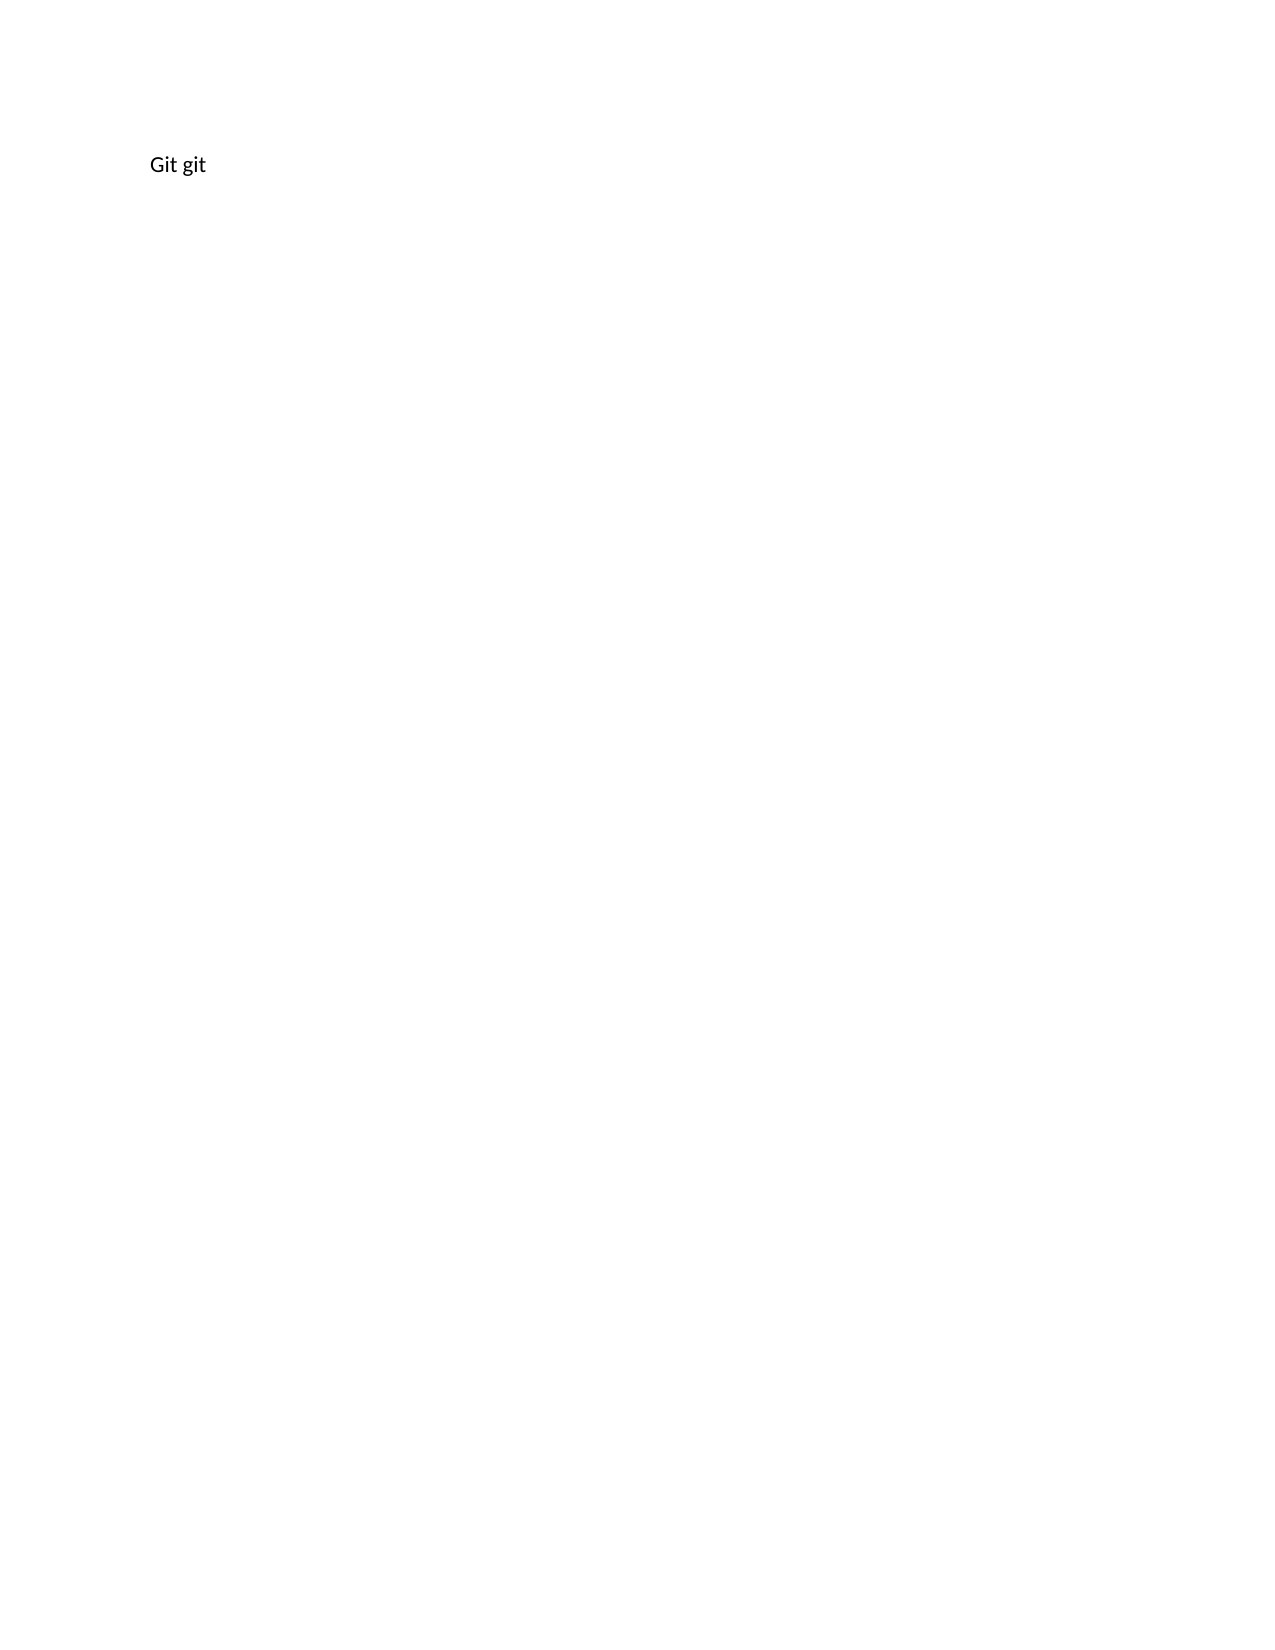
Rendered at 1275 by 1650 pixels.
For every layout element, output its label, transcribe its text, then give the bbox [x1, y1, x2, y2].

text Git git [150, 150, 1125, 178]
